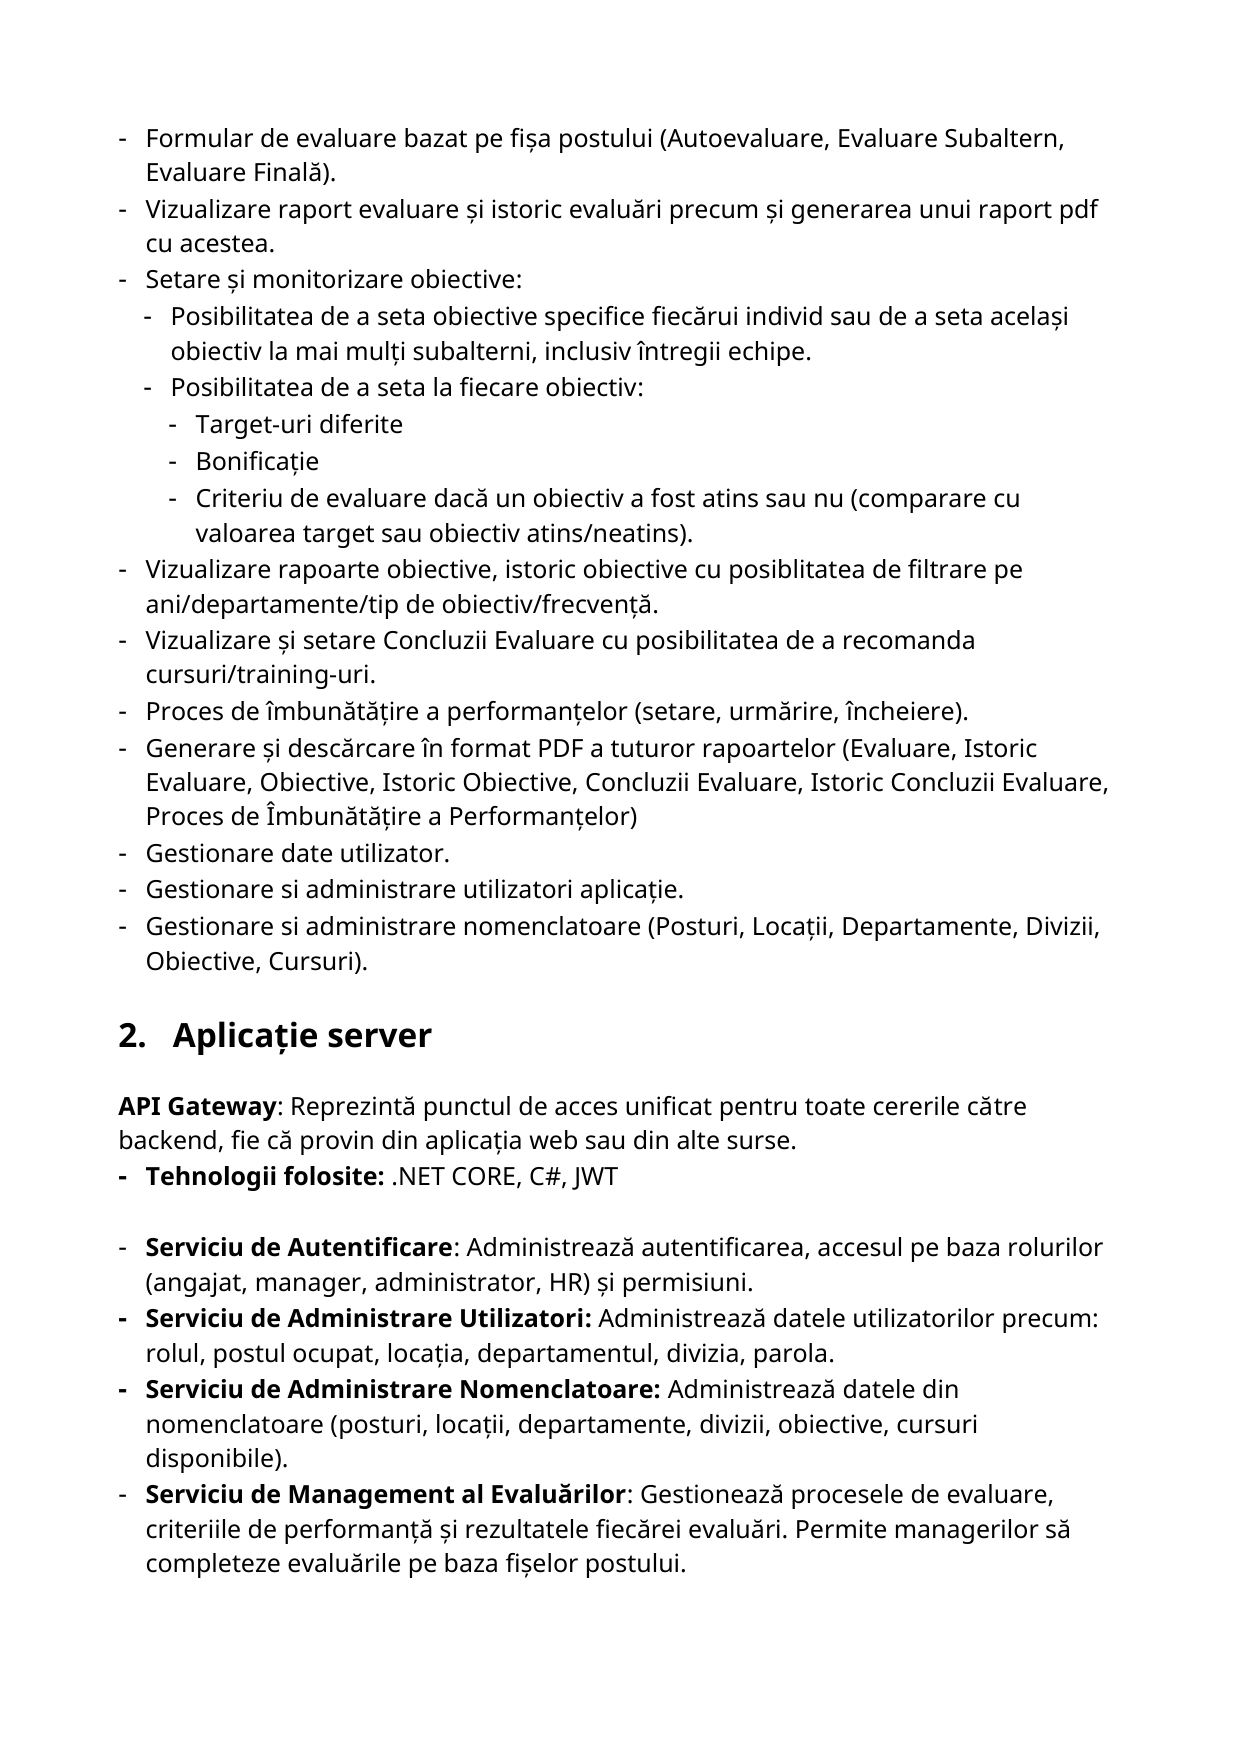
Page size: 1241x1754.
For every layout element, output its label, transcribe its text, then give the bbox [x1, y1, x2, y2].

list Gestionare si administrare nomenclatoare (Posturi, Locații, Departamente, Divizii, Obiective, Cursuri). [118, 907, 1122, 978]
list Gestionare si administrare utilizatori aplicație. [118, 870, 1122, 907]
list Vizualizare și setare Concluzii Evaluare cu posibilitatea de a recomanda cursuri/training-uri. [118, 620, 1122, 691]
text API Gateway: Reprezintă punctul de acces unificat pentru toate cererile către backend, fie că provin din aplicația web sau din alte surse. [118, 1088, 1122, 1157]
list Proces de îmbunătățire a performanțelor (setare, urmărire, încheiere). [118, 691, 1122, 728]
subtitle Aplicație server [118, 1012, 1122, 1057]
list Posibilitatea de a seta obiective specifice fiecărui individ sau de a seta același obiectiv la mai mulți subalterni, inclusiv întregii echipe. [143, 297, 1122, 368]
list Vizualizare rapoarte obiective, istoric obiective cu posiblitatea de filtrare pe ani/departamente/tip de obiectiv/frecvență. [118, 549, 1122, 620]
list Serviciu de Administrare Utilizatori: Administrează datele utilizatorilor precum: rolul, postul ocupat, locația, departamentul, divizia, parola. [118, 1298, 1122, 1369]
list Serviciu de Administrare Nomenclatoare: Administrează datele din nomenclatoare (posturi, locații, departamente, divizii, obiective, cursuri disponibile). [118, 1369, 1122, 1474]
list Generare și descărcare în format PDF a tuturor rapoartelor (Evaluare, Istoric Evaluare, Obiective, Istoric Obiective, Concluzii Evaluare, Istoric Concluzii Evaluare, Proces de Îmbunătățire a Performanțelor) [118, 728, 1122, 833]
list Serviciu de Management al Evaluărilor: Gestionează procesele de evaluare, criteriile de performanță și rezultatele fiecărei evaluări. Permite managerilor să completeze evaluările pe baza fișelor postului. [118, 1474, 1122, 1579]
list Tehnologii folosite: .NET CORE, C#, JWT [118, 1157, 1122, 1193]
list Vizualizare raport evaluare și istoric evaluări precum și generarea unui raport pdf cu acestea. [118, 189, 1122, 260]
list Criteriu de evaluare dacă un obiectiv a fost atins sau nu (comparare cu valoarea target sau obiectiv atins/neatins). [168, 478, 1122, 549]
list Formular de evaluare bazat pe fișa postului (Autoevaluare, Evaluare Subaltern, Evaluare Finală). [118, 118, 1122, 189]
list Setare și monitorizare obiective: [118, 260, 1122, 297]
list Serviciu de Autentificare: Administrează autentificarea, accesul pe baza rolurilor (angajat, manager, administrator, HR) și permisiuni. [118, 1228, 1122, 1298]
list Posibilitatea de a seta la fiecare obiectiv: [143, 368, 1122, 405]
list Target-uri diferite [168, 405, 1122, 442]
list Bonificație [168, 442, 1122, 478]
list Gestionare date utilizator. [118, 833, 1122, 870]
